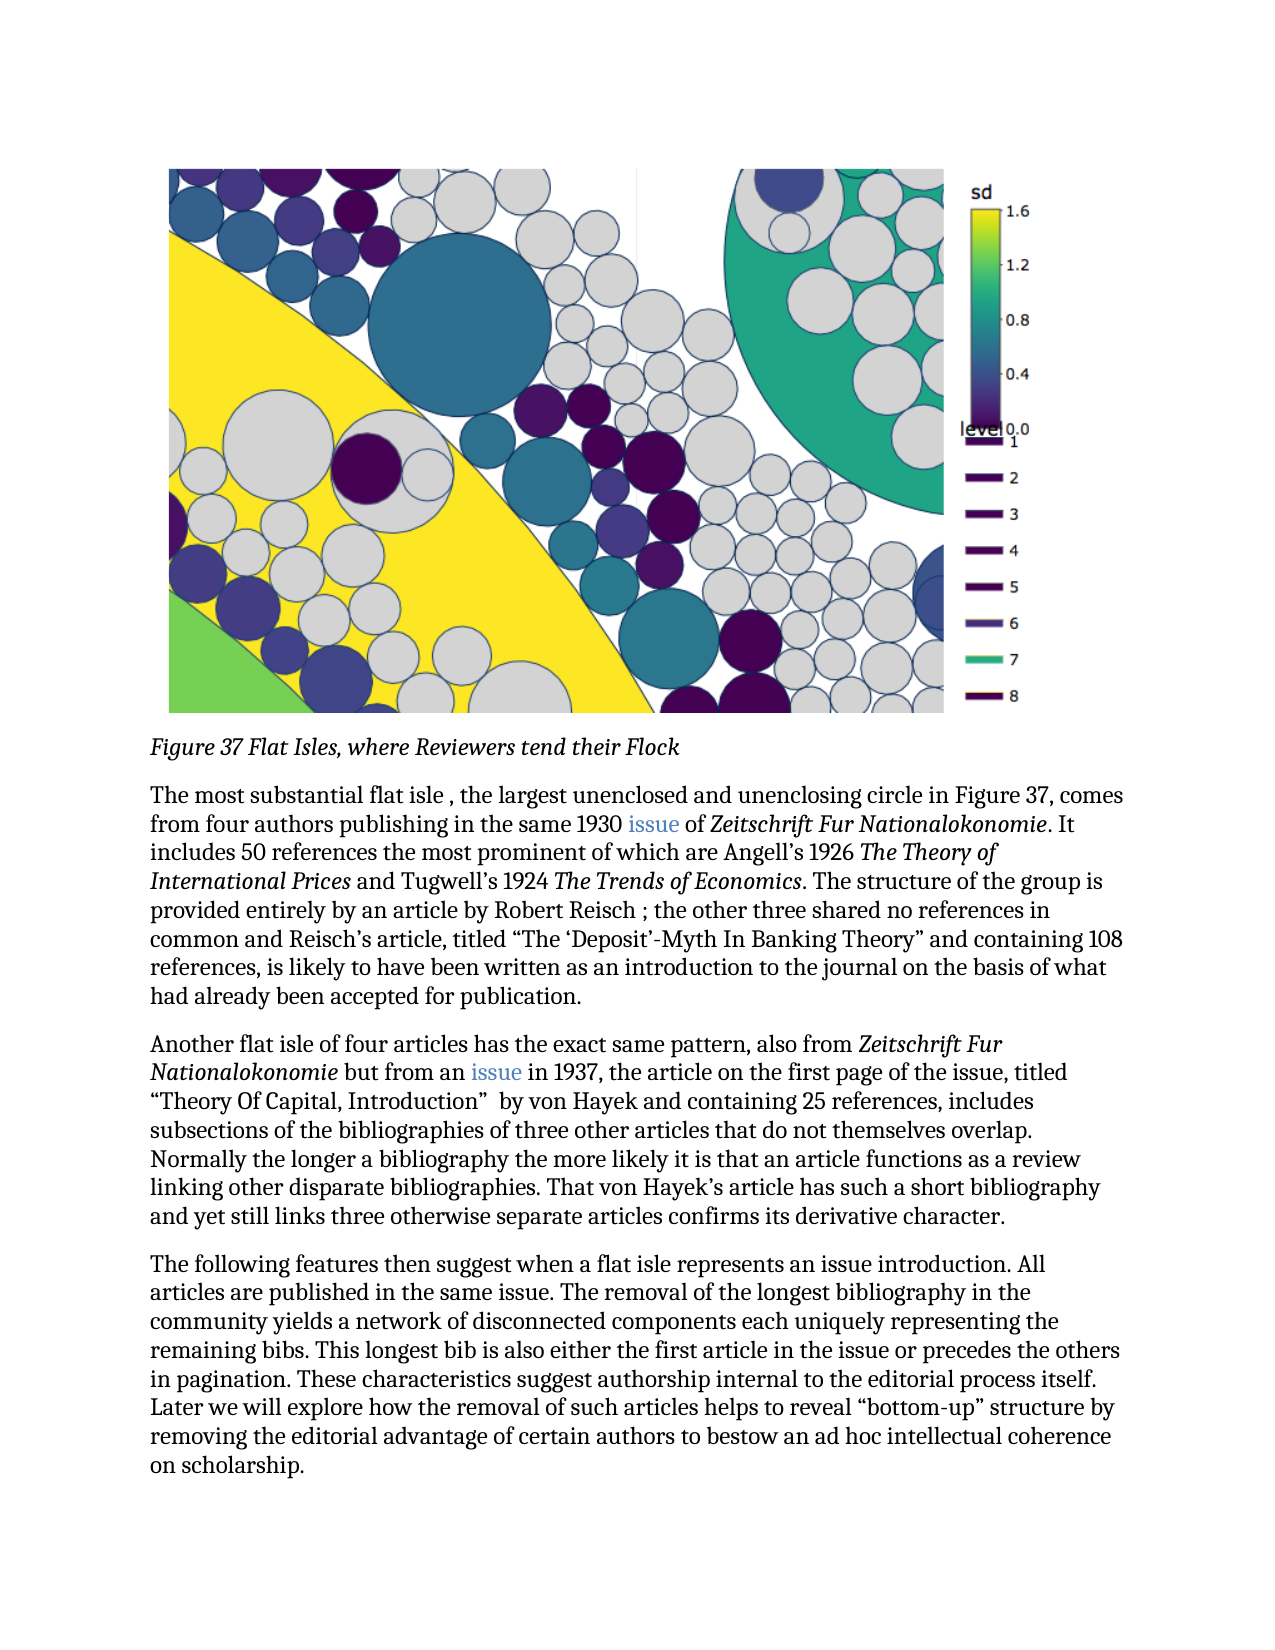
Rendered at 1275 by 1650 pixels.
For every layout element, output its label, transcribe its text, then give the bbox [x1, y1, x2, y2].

text Another flat isle of four articles has the exact same pattern, also from Zeitschrift Fur Nationalokonomie but from an issue in 1937, the article on the first page of the issue, titled “Theory Of Capital, Introduction” by von Hayek and containing 25 references, includes subsections of the bibliographies of three other articles that do not themselves overlap. Normally the longer a bibliography the more likely it is that an article functions as a review linking other disparate bibliographies. That von Hayek’s article has such a short bibliography and yet still links three otherwise separate articles confirms its derivative character. [150, 1029, 1125, 1231]
text The most substantial flat isle , the largest unenclosed and unenclosing circle in Figure 37, comes from four authors publishing in the same 1930 issue of Zeitschrift Fur Nationalokonomie. It includes 50 references the most prominent of which are Angell’s 1926 The Theory of International Prices and Tugwell’s 1924 The Trends of Economics. The structure of the group is provided entirely by an article by Robert Reisch ; the other three shared no references in common and Reisch’s article, titled “The ‘Deposit’-Myth In Banking Theory” and containing 108 references, is likely to have been written as an introduction to the journal on the basis of what had already been accepted for publication. [150, 781, 1125, 1011]
text Figure 37 Flat Isles, where Reviewers tend their Flock [150, 733, 1125, 762]
text The following features then suggest when a flat isle represents an issue introduction. All articles are published in the same issue. The removal of the longest bibliography in the community yields a network of disconnected components each uniquely representing the remaining bibs. This longest bib is also either the first article in the issue or precedes the others in pagination. These characteristics suggest authorship internal to the editorial process itself. Later we will explore how the removal of such articles helps to reveal “bottom-up” structure by removing the editorial advantage of certain authors to bestow an ad hoc intellectual coherence on scholarship. [150, 1249, 1125, 1479]
picture [168, 150, 1044, 713]
